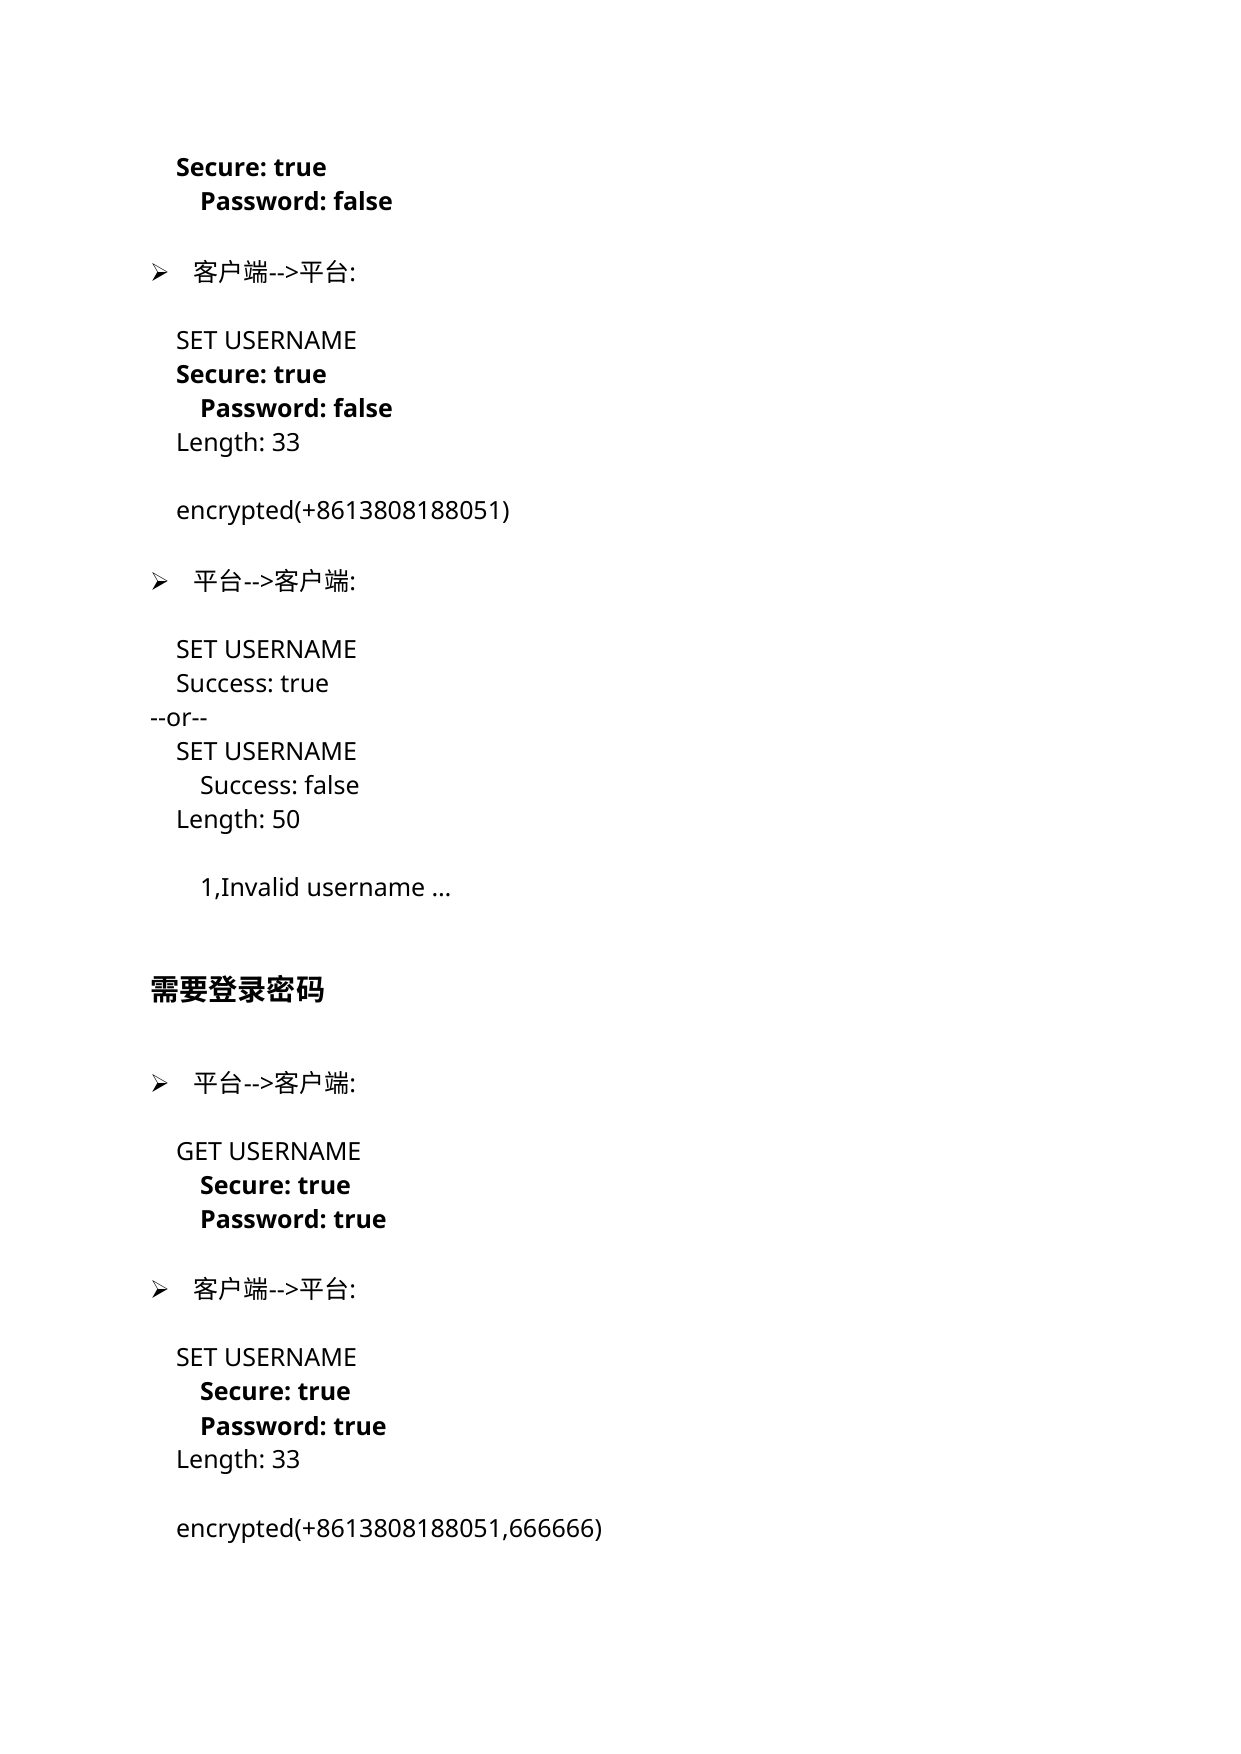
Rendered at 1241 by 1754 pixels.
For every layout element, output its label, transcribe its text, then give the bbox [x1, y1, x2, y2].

text SET USERNAME [150, 631, 1090, 665]
text Password: false [150, 184, 1090, 218]
text Length: 33 [150, 425, 1090, 459]
text Password: true [150, 1202, 1090, 1236]
list 平台-->客户端: [150, 561, 1090, 597]
text encrypted(+8613808188051) [150, 493, 1090, 527]
text Password: true [150, 1408, 1090, 1442]
text SET USERNAME [150, 322, 1090, 357]
text Secure: true [150, 1167, 1090, 1202]
text 1,Invalid username … [150, 870, 1090, 904]
text --or-- [150, 699, 1090, 733]
list 客户端-->平台: [150, 252, 1090, 288]
text Length: 33 [150, 1442, 1090, 1476]
text Secure: true [150, 1374, 1090, 1408]
text SET USERNAME [150, 1340, 1090, 1374]
text Length: 50 [150, 802, 1090, 836]
text Secure: true [150, 357, 1090, 391]
text Success: true [150, 665, 1090, 699]
text encrypted(+8613808188051,666666) [150, 1510, 1090, 1544]
text SET USERNAME [150, 733, 1090, 767]
text Password: false [150, 391, 1090, 425]
text Secure: true [150, 150, 1090, 184]
subtitle 需要登录密码 [150, 967, 1090, 1009]
text GET USERNAME [150, 1133, 1090, 1167]
list 平台-->客户端: [150, 1063, 1090, 1099]
list 客户端-->平台: [150, 1270, 1090, 1306]
text Success: false [150, 767, 1090, 802]
